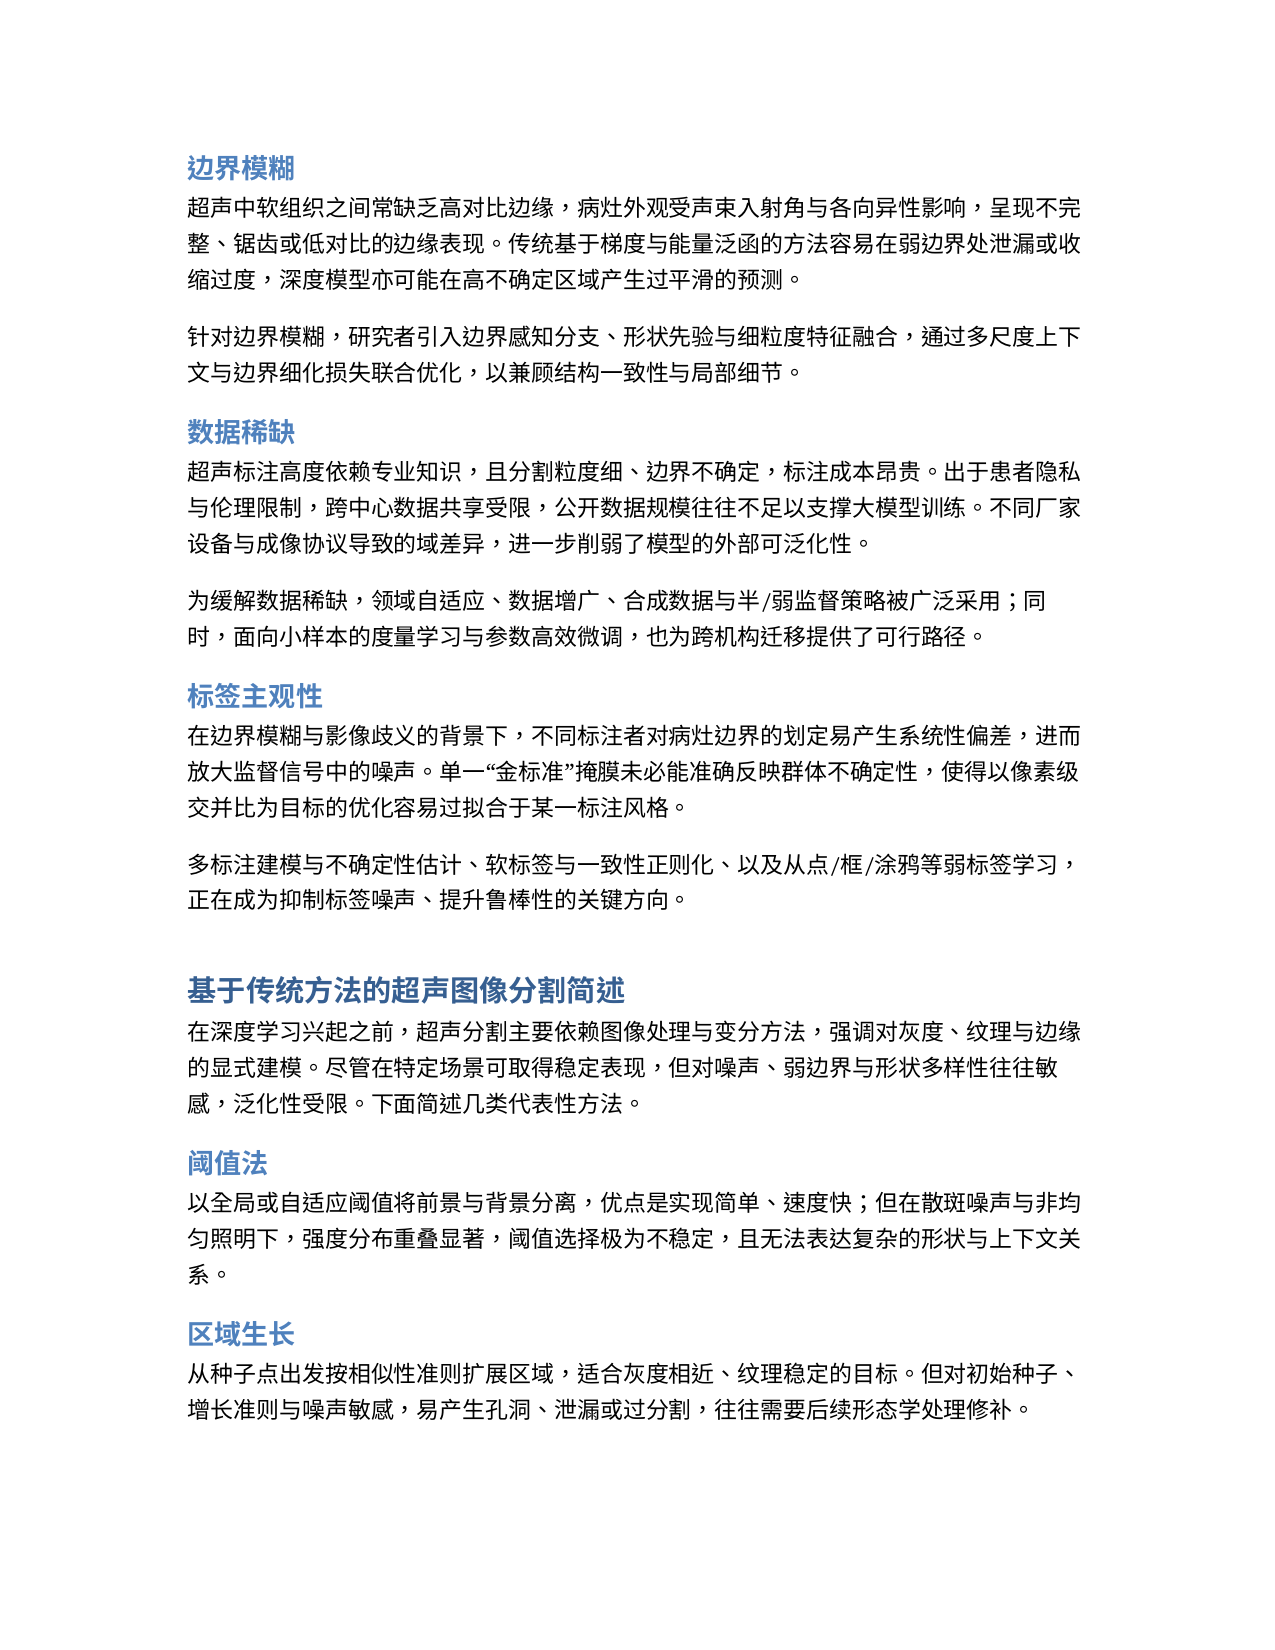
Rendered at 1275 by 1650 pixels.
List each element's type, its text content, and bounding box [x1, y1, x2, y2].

text 超声中软组织之间常缺乏高对比边缘，病灶外观受声束入射角与各向异性影响，呈现不完整、锯齿或低对比的边缘表现。传统基于梯度与能量泛函的方法容易在弱边界处泄漏或收缩过度，深度模型亦可能在高不确定区域产生过平滑的预测。 [187, 192, 1087, 296]
subtitle 标签主观性 [187, 677, 1087, 714]
text 针对边界模糊，研究者引入边界感知分支、形状先验与细粒度特征融合，通过多尺度上下文与边界细化损失联合优化，以兼顾结构一致性与局部细节。 [187, 321, 1087, 388]
text 在深度学习兴起之前，超声分割主要依赖图像处理与变分方法，强调对灰度、纹理与边缘的显式建模。尽管在特定场景可取得稳定表现，但对噪声、弱边界与形状多样性往往敏感，泛化性受限。下面简述几类代表性方法。 [187, 1016, 1087, 1119]
text 超声标注高度依赖专业知识，且分割粒度细、边界不确定，标注成本昂贵。出于患者隐私与伦理限制，跨中心数据共享受限，公开数据规模往往不足以支撑大模型训练。不同厂家设备与成像协议导致的域差异，进一步削弱了模型的外部可泛化性。 [187, 456, 1087, 559]
text 从种子点出发按相似性准则扩展区域，适合灰度相近、纹理稳定的目标。但对初始种子、增长准则与噪声敏感，易产生孔洞、泄漏或过分割，往往需要后续形态学处理修补。 [187, 1358, 1087, 1425]
text 多标注建模与不确定性估计、软标签与一致性正则化、以及从点/框/涂鸦等弱标签学习，正在成为抑制标签噪声、提升鲁棒性的关键方向。 [187, 848, 1087, 916]
subtitle 数据稀缺 [187, 414, 1087, 451]
subtitle 区域生长 [187, 1316, 1087, 1353]
subtitle 阈值法 [187, 1145, 1087, 1182]
text 为缓解数据稀缺，领域自适应、数据增广、合成数据与半/弱监督策略被广泛采用；同时，面向小样本的度量学习与参数高效微调，也为跨机构迁移提供了可行路径。 [187, 585, 1087, 652]
subtitle 基于传统方法的超声图像分割简述 [187, 970, 1087, 1010]
subtitle 边界模糊 [187, 150, 1087, 187]
text 在边界模糊与影像歧义的背景下，不同标注者对病灶边界的划定易产生系统性偏差，进而放大监督信号中的噪声。单一“金标准”掩膜未必能准确反映群体不确定性，使得以像素级交并比为目标的优化容易过拟合于某一标注风格。 [187, 720, 1087, 823]
text 以全局或自适应阈值将前景与背景分离，优点是实现简单、速度快；但在散斑噪声与非均匀照明下，强度分布重叠显著，阈值选择极为不稳定，且无法表达复杂的形状与上下文关系。 [187, 1187, 1087, 1290]
